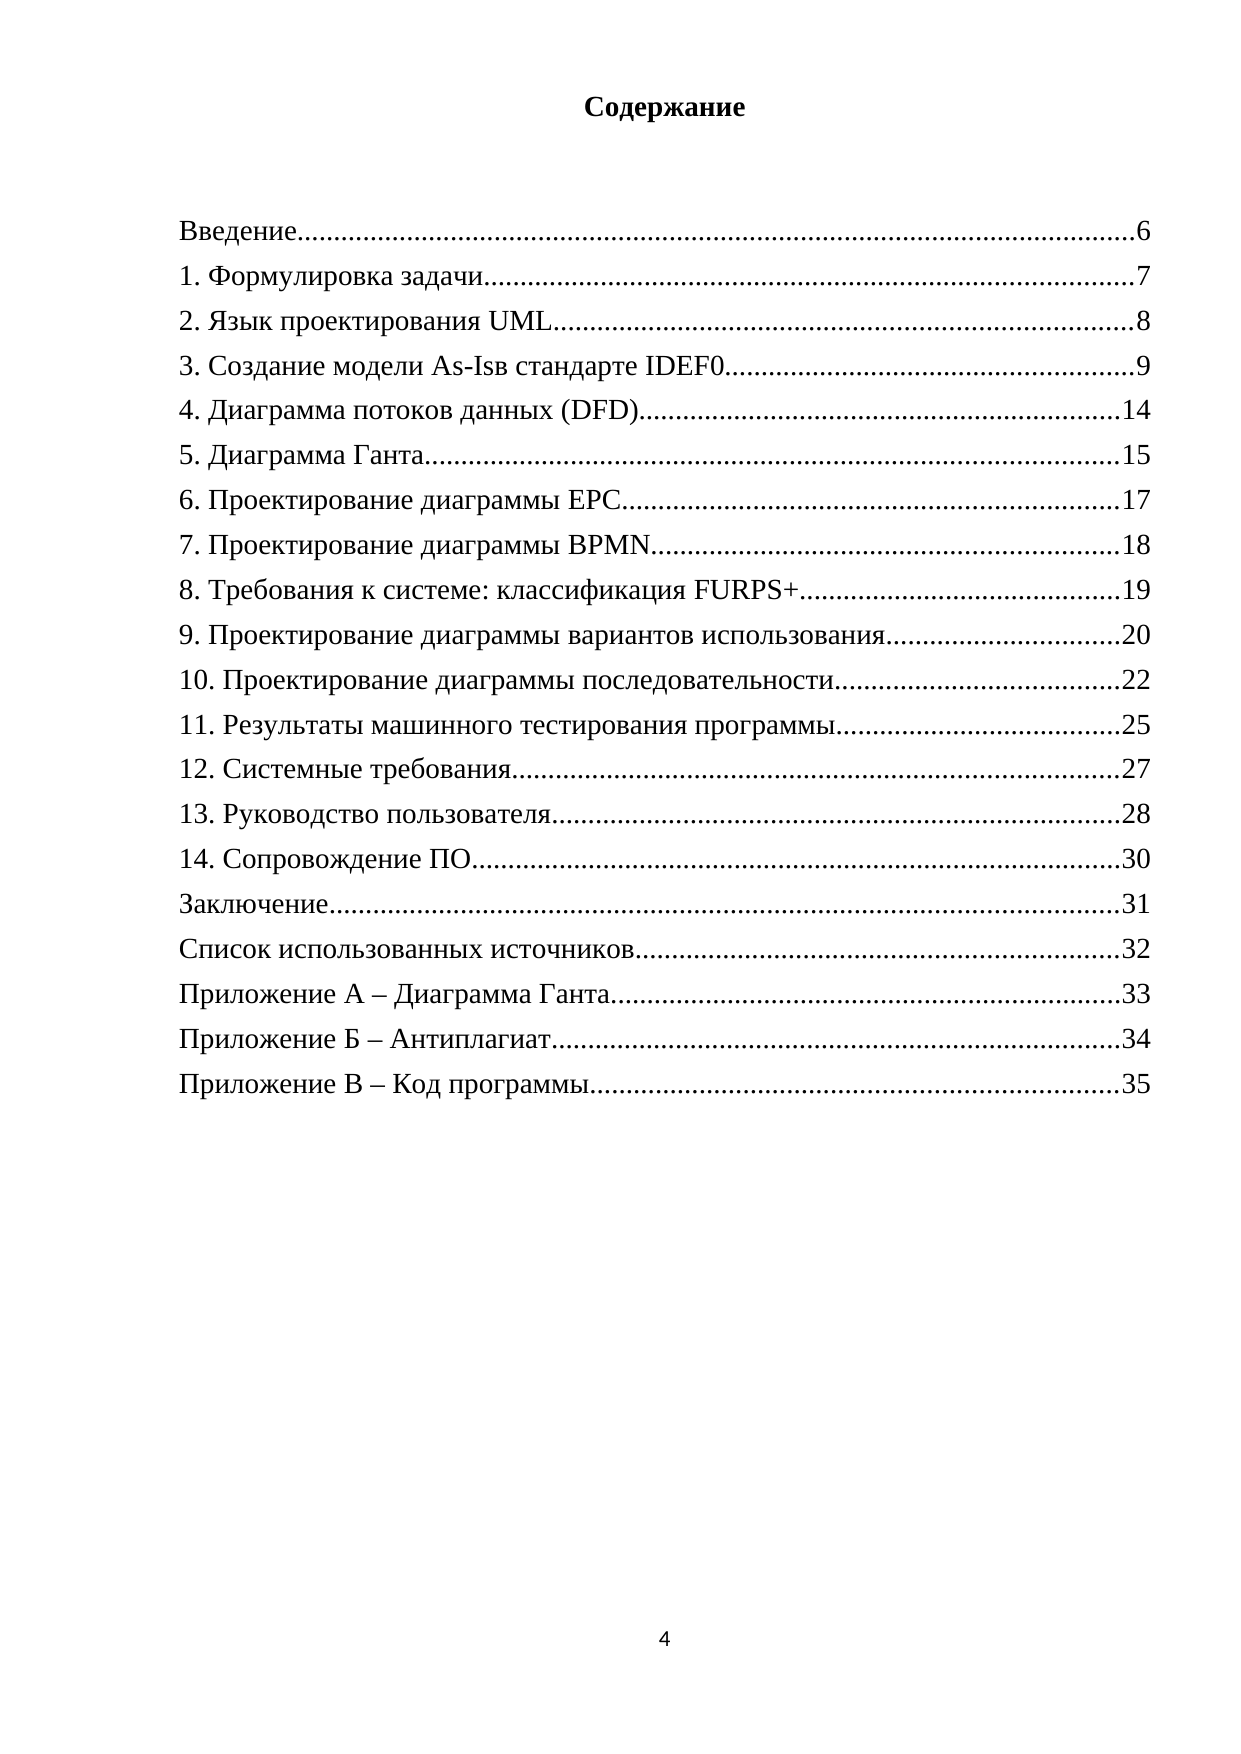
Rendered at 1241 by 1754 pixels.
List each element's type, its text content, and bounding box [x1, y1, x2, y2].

text Содержание [177, 89, 1152, 122]
